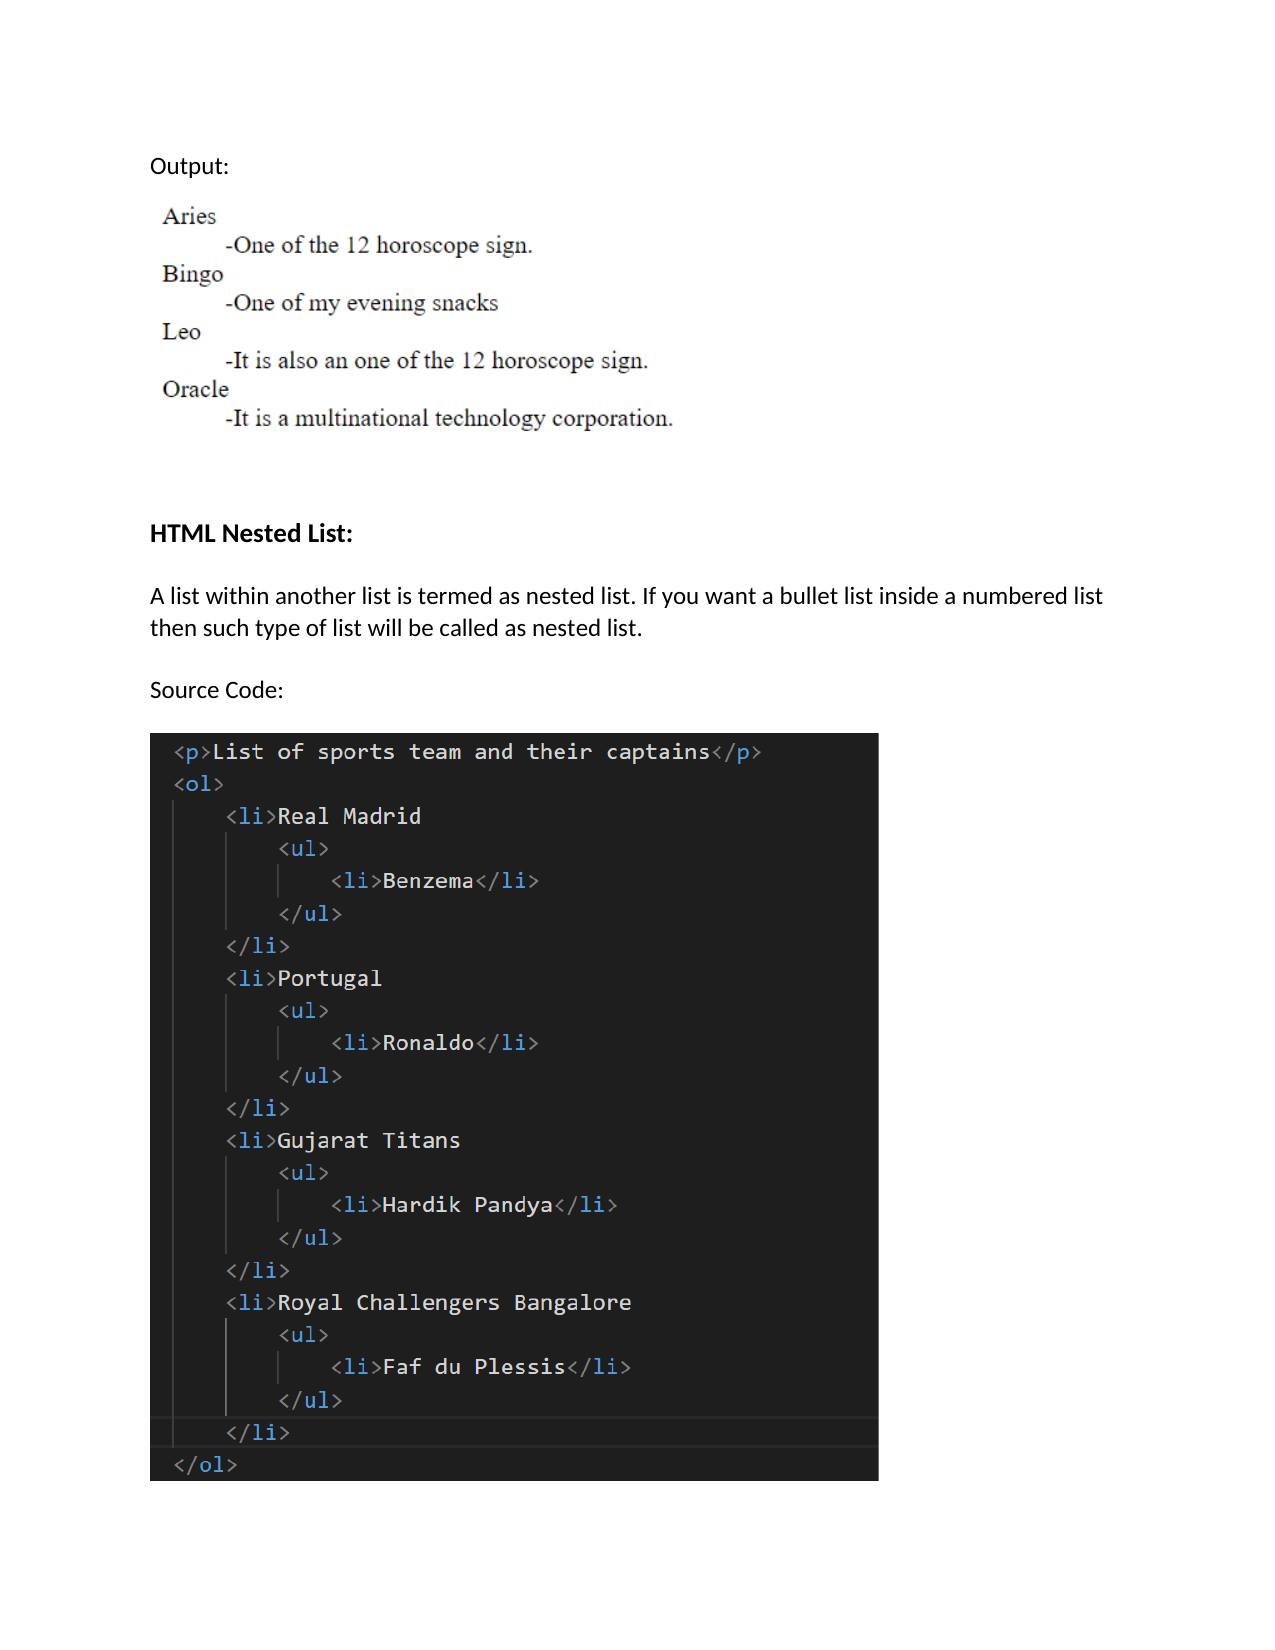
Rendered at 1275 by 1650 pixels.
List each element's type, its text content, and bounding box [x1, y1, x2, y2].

text Output: [150, 150, 1125, 181]
subtitle HTML Nested List: [150, 516, 1125, 549]
picture [150, 199, 913, 485]
subtitle A list within another list is termed as nested list. If you want a bullet list inside a numbered list then such type of list will be called as nested list. [150, 578, 1125, 643]
subtitle Source Code: [150, 672, 1125, 705]
picture [150, 733, 879, 1481]
